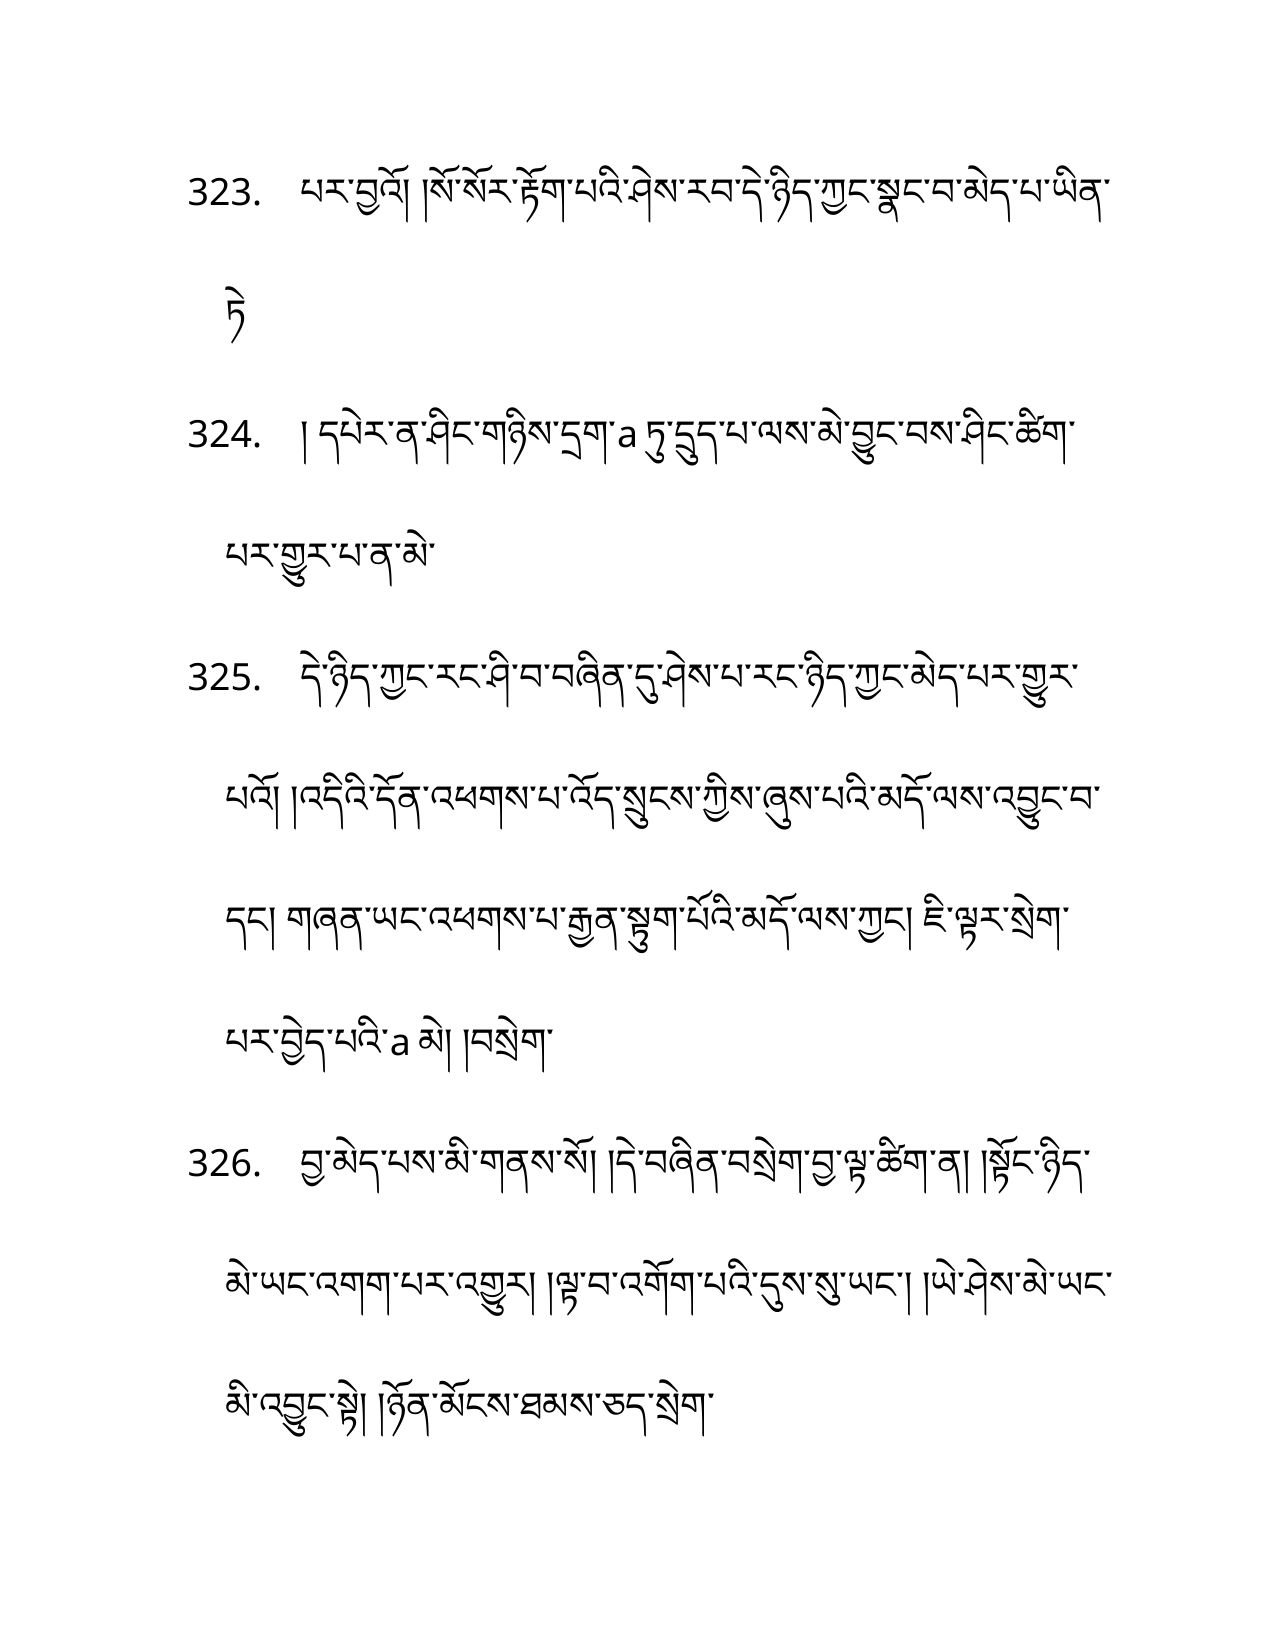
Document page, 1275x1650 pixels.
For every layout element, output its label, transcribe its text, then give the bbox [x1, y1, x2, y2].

list བྱ་མེད་པས་མི་གནས་སོ། །དེ་བཞིན་བསྲེག་བྱ་ལྟ་ཚིག་ན། །སྟོང་ཉིད་མེ་ཡང་འགག་པར་འགྱུར། །ལྟ་བ་འགོག་པའི་དུས་སུ་ཡང་། །ཡེ་ཤེས་མེ་ཡང་མི་འབྱུང་སྟེ། །ཉོན་མོངས་ཐམས་ཅད་སྲེག་ [187, 1122, 1125, 1470]
list ། དཔེར་ན་ཤིང་གཉིས་དྲག་aཏུ་དྲུད་པ་ལས་མེ་བྱུང་བས་ཤིང་ཚིག་པར་གྱུར་པ་ན་མེ་ [187, 393, 1125, 620]
list པར་བྱའོ། །སོ་སོར་རྟོག་པའི་ཤེས་རབ་དེ་ཉིད་ཀྱང་སྣང་བ་མེད་པ་ཡིན་ཏེ [187, 150, 1125, 377]
list དེ་ཉིད་ཀྱང་རང་ཤི་བ་བཞིན་དུ་ཤེས་པ་རང་ཉིད་ཀྱང་མེད་པར་གྱུར་པའོ། །འདིའི་དོན་འཕགས་པ་འོད་སྲུངས་ཀྱིས་ཞུས་པའི་མདོ་ལས་འབྱུང་བ་དང། གཞན་ཡང་འཕགས་པ་རྒྱན་སྟུག་པོའི་མདོ་ལས་ཀྱང། ཇི་ལྟར་སྲེག་པར་བྱེད་པའི་aམེ། །བསྲེག་ [187, 636, 1125, 1106]
